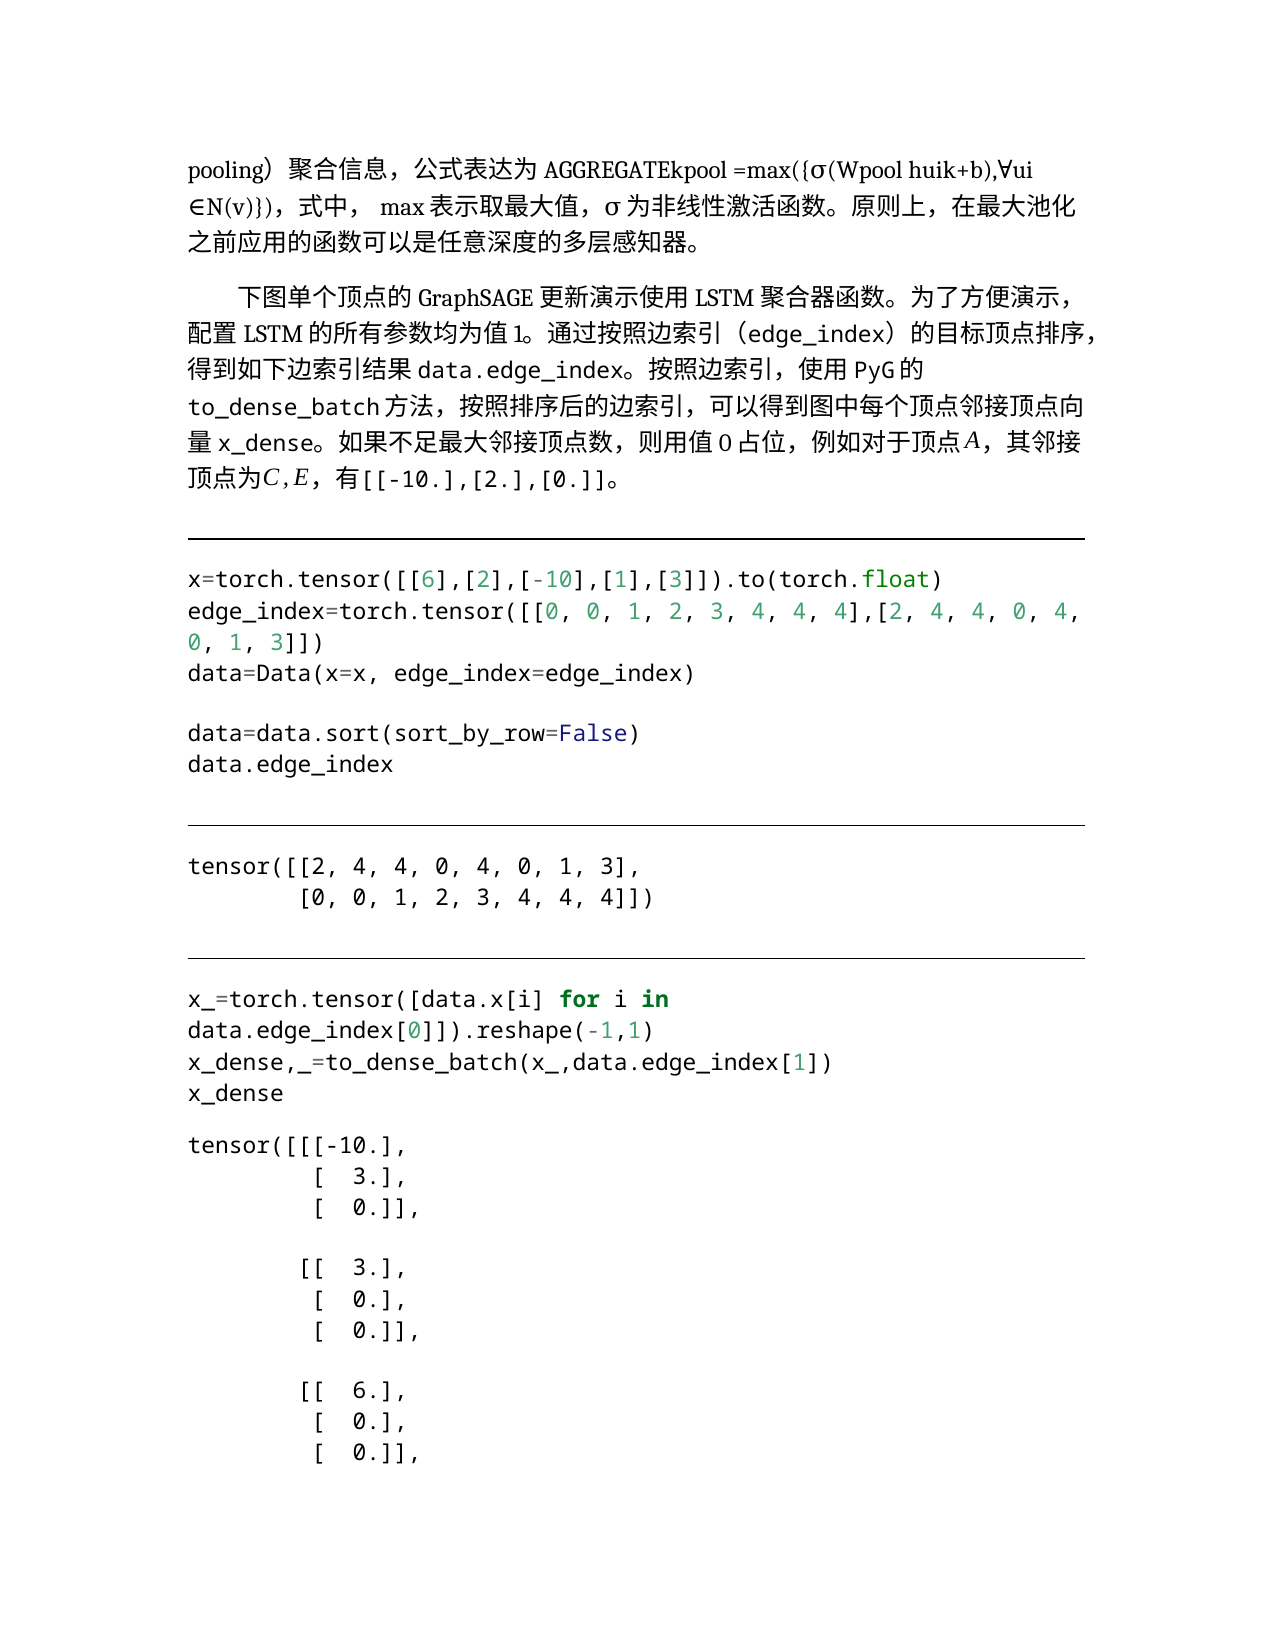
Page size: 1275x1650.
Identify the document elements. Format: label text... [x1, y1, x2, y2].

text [187, 1129, 1087, 1496]
text 下图单个顶点的 GraphSAGE 更新演示使用 LSTM 聚合器函数。为了方便演示，配置 LSTM 的所有参数均为值1。通过按照边索引（edge_index）的目标顶点排序，得到如下边索引结果data.edge_index。按照边索引，使用PyG的to_dense_batch方法，按照排序后的边索引，可以得到图中每个顶点邻接顶点向量x_dense。如果不足最大邻接顶点数，则用值0占位，例如对于顶点，其邻接顶点为，有[[-10.],[2.],[0.]]。 [187, 277, 1087, 495]
text tensor([[2, 4, 4, 0, 4, 0, 1, 3], [0, 0, 1, 2, 3, 4, 4, 4]]) [187, 850, 1087, 912]
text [187, 150, 1087, 259]
text x_=torch.tensor([data.x[i] for i in data.edge_index[0]]).reshape(-1,1) x_dense,_=to_dense_batch(x_,data.edge_index[1]) x_dense [187, 983, 1087, 1108]
text x=torch.tensor([[6],[2],[-10],[1],[3]]).to(torch.float) edge_index=torch.tensor([[0, 0, 1, 2, 3, 4, 4, 4],[2, 4, 4, 0, 4, 0, 1, 3]]) data=Data(x=x, edge_index=edge_index) data=data.sort(sort_by_row=False) data.edge_index [187, 563, 1087, 779]
